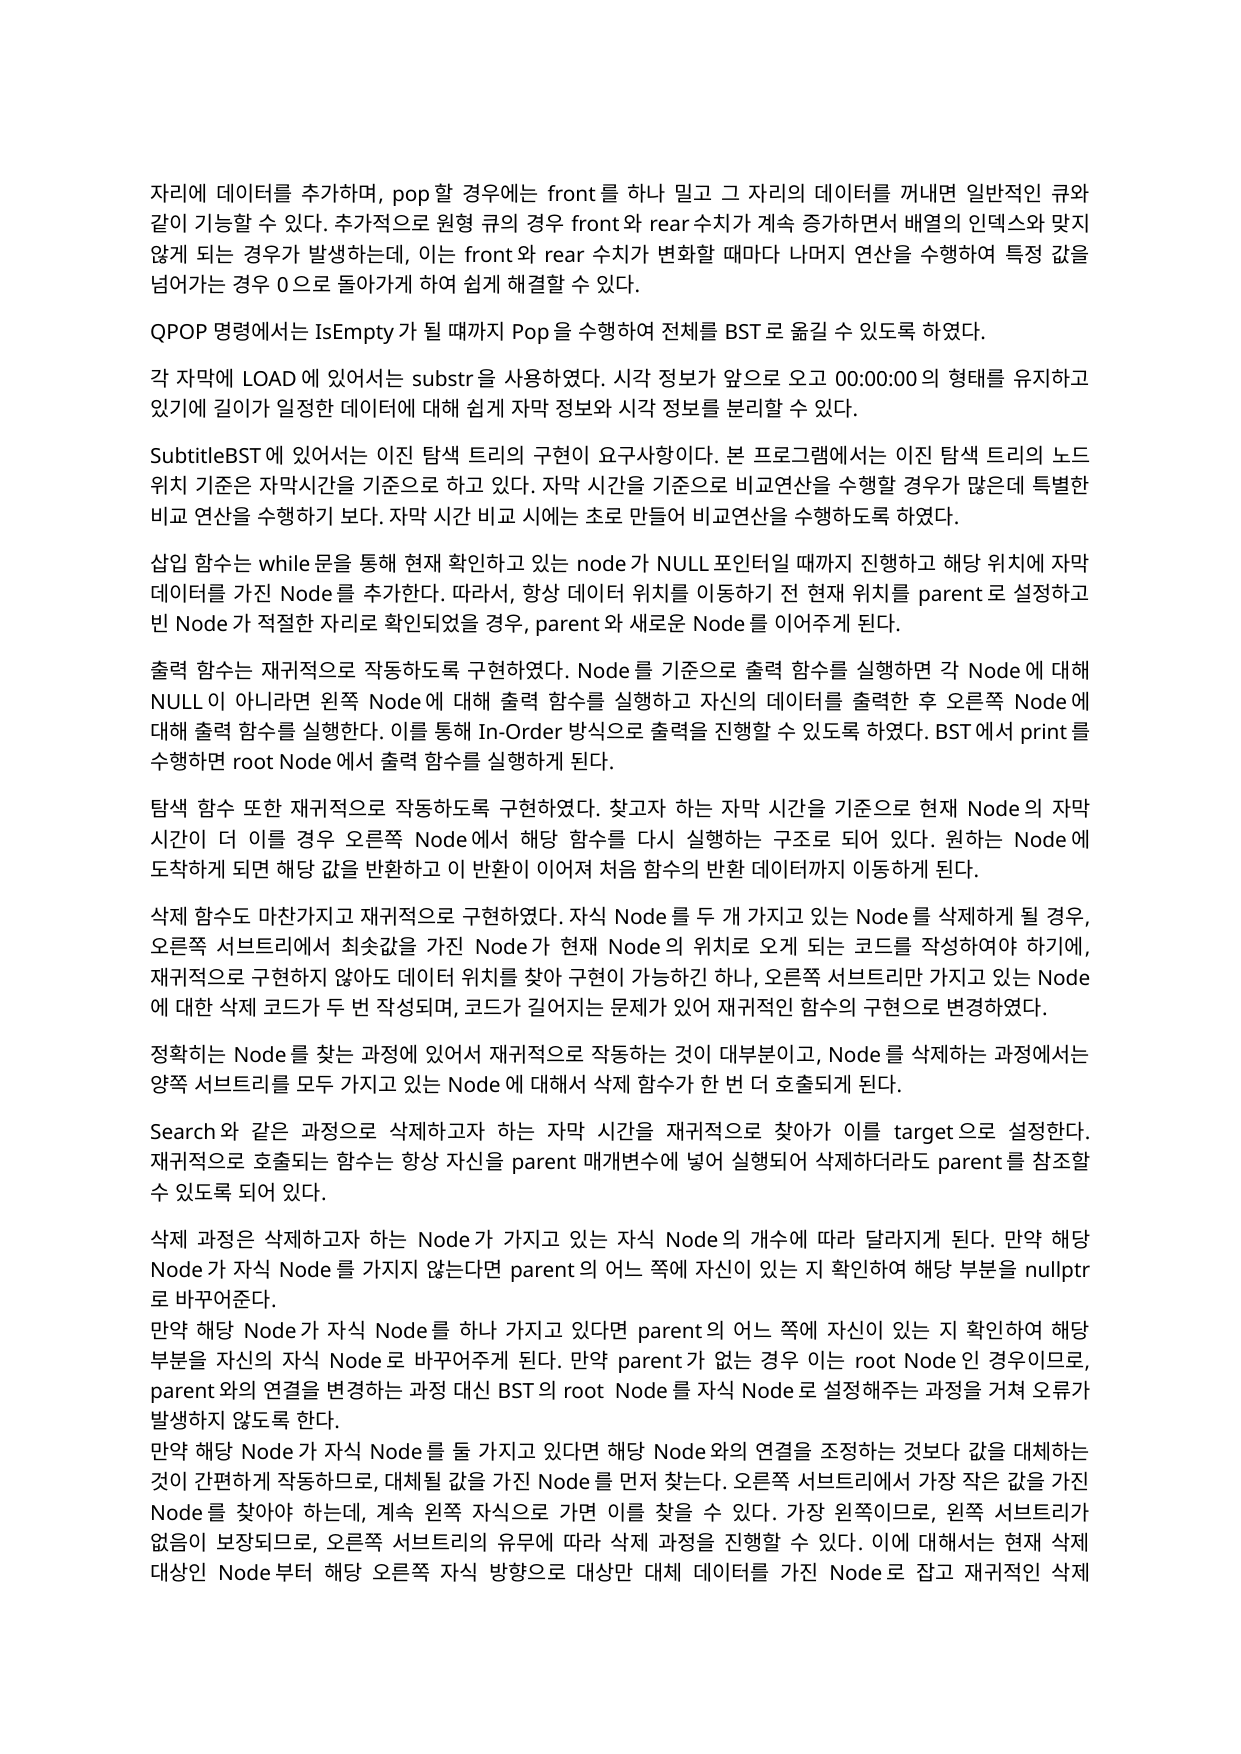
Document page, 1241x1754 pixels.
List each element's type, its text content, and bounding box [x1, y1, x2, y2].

text SubtitleBST에 있어서는 이진 탐색 트리의 구현이 요구사항이다. 본 프로그램에서는 이진 탐색 트리의 노드 위치 기준은 자막시간을 기준으로 하고 있다. 자막 시간을 기준으로 비교연산을 수행할 경우가 많은데 특별한 비교 연산을 수행하기 보다. 자막 시간 비교 시에는 초로 만들어 비교연산을 수행하도록 하였다. [150, 439, 1090, 530]
text QPOP 명령에서는 IsEmpty가 될 떄까지 Pop을 수행하여 전체를 BST로 옮길 수 있도록 하였다. [150, 315, 1090, 345]
text 각 자막에 LOAD에 있어서는 substr을 사용하였다. 시각 정보가 앞으로 오고 00:00:00의 형태를 유지하고 있기에 길이가 일정한 데이터에 대해 쉽게 자막 정보와 시각 정보를 분리할 수 있다. [150, 362, 1090, 423]
text 출력 함수는 재귀적으로 작동하도록 구현하였다. Node를 기준으로 출력 함수를 실행하면 각 Node에 대해 NULL이 아니라면 왼쪽 Node에 대해 출력 함수를 실행하고 자신의 데이터를 출력한 후 오른쪽 Node에 대해 출력 함수를 실행한다. 이를 통해 In-Order 방식으로 출력을 진행할 수 있도록 하였다. BST에서 print를 수행하면 root Node에서 출력 함수를 실행하게 된다. [150, 654, 1090, 776]
text 정확히는 Node를 찾는 과정에 있어서 재귀적으로 작동하는 것이 대부분이고, Node를 삭제하는 과정에서는 양쪽 서브트리를 모두 가지고 있는 Node에 대해서 삭제 함수가 한 번 더 호출되게 된다. [150, 1038, 1090, 1099]
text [150, 1223, 1090, 1587]
text 삽입 함수는 while문을 통해 현재 확인하고 있는 node가 NULL포인터일 때까지 진행하고 해당 위치에 자막 데이터를 가진 Node를 추가한다. 따라서, 항상 데이터 위치를 이동하기 전 현재 위치를 parent로 설정하고 빈 Node가 적절한 자리로 확인되었을 경우, parent와 새로운 Node를 이어주게 된다. [150, 547, 1090, 638]
text Search와 같은 과정으로 삭제하고자 하는 자막 시간을 재귀적으로 찾아가 이를 target으로 설정한다. 재귀적으로 호출되는 함수는 항상 자신을 parent 매개변수에 넣어 실행되어 삭제하더라도 parent를 참조할 수 있도록 되어 있다. [150, 1115, 1090, 1206]
text 삭제 함수도 마찬가지고 재귀적으로 구현하였다. 자식 Node를 두 개 가지고 있는 Node를 삭제하게 될 경우, 오른쪽 서브트리에서 최솟값을 가진 Node가 현재 Node의 위치로 오게 되는 코드를 작성하여야 하기에, 재귀적으로 구현하지 않아도 데이터 위치를 찾아 구현이 가능하긴 하나, 오른쪽 서브트리만 가지고 있는 Node에 대한 삭제 코드가 두 번 작성되며, 코드가 길어지는 문제가 있어 재귀적인 함수의 구현으로 변경하였다. [150, 900, 1090, 1021]
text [150, 177, 1090, 298]
text 탐색 함수 또한 재귀적으로 작동하도록 구현하였다. 찾고자 하는 자막 시간을 기준으로 현재 Node의 자막 시간이 더 이를 경우 오른쪽 Node에서 해당 함수를 다시 실행하는 구조로 되어 있다. 원하는 Node에 도착하게 되면 해당 값을 반환하고 이 반환이 이어져 처음 함수의 반환 데이터까지 이동하게 된다. [150, 792, 1090, 883]
